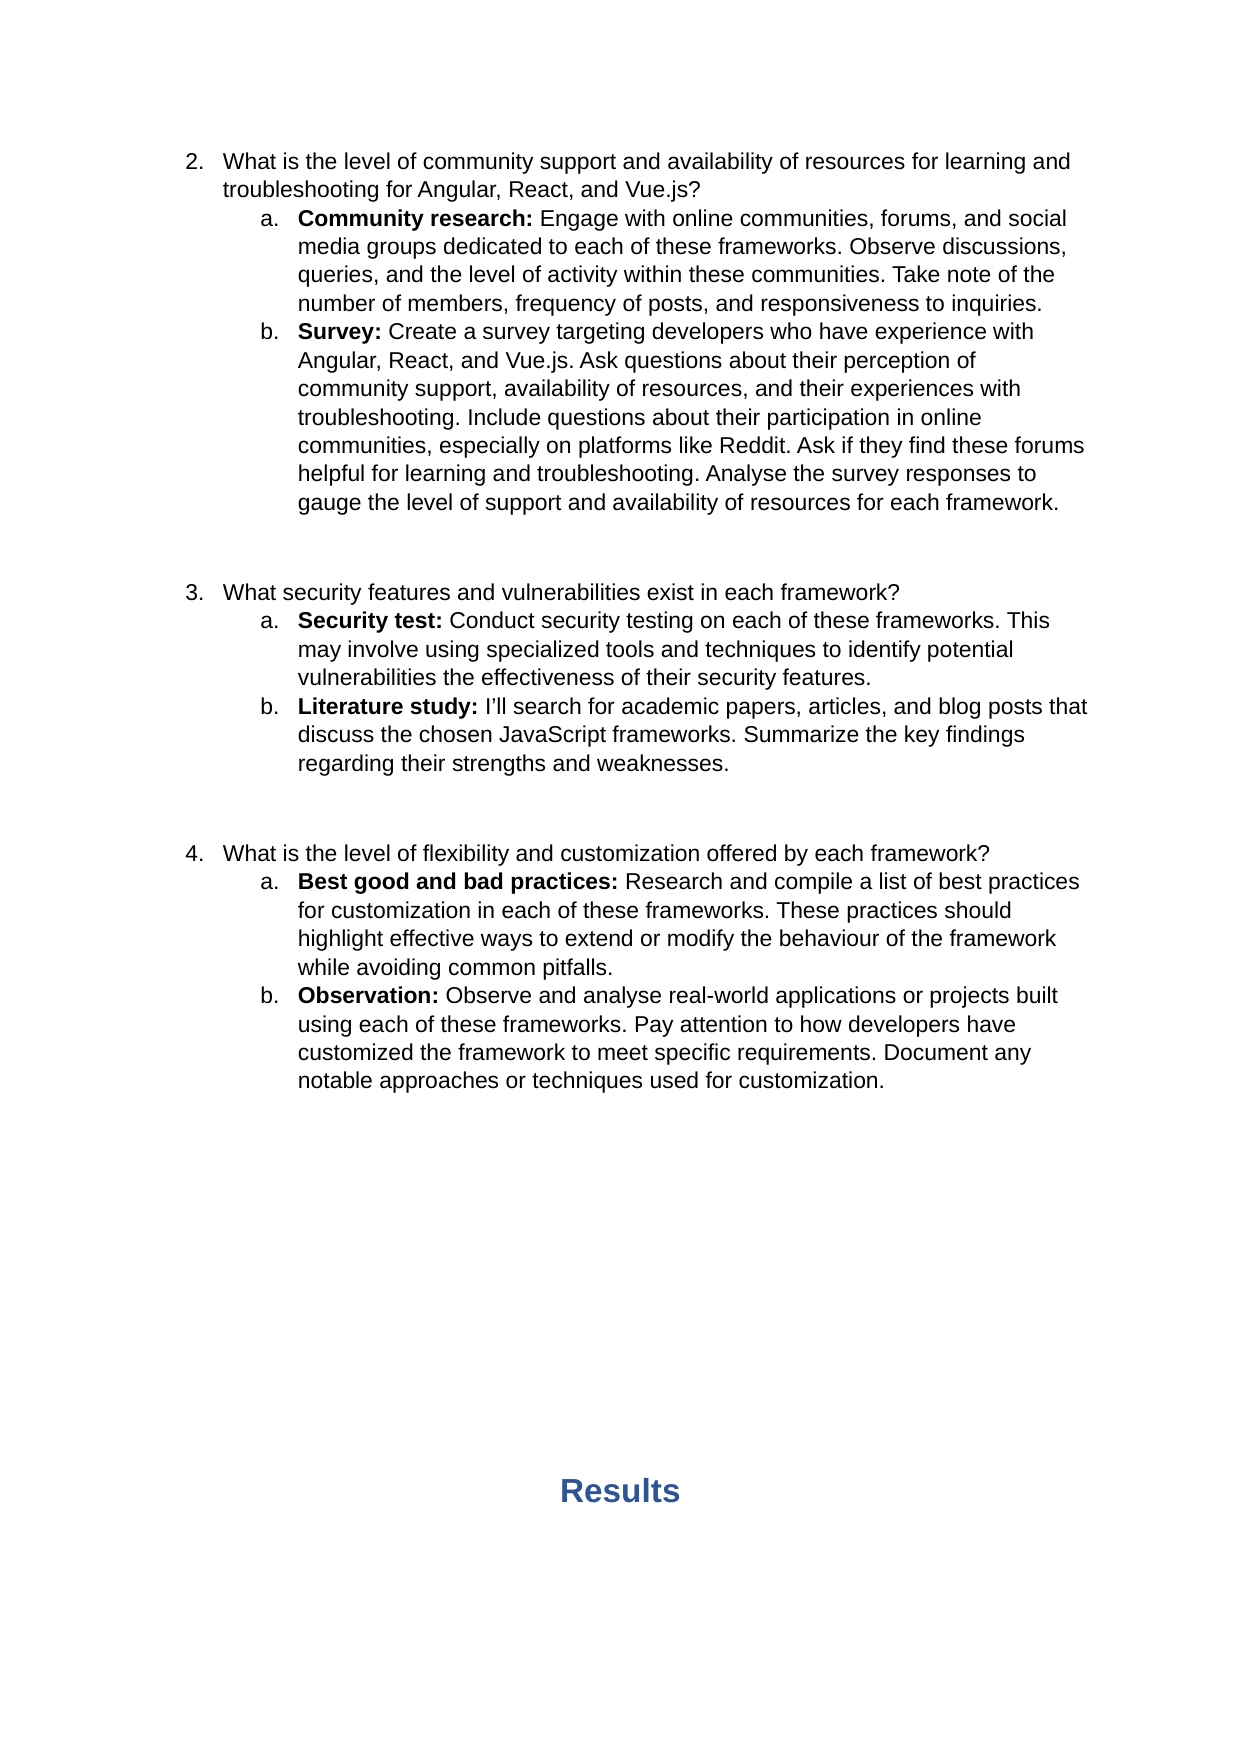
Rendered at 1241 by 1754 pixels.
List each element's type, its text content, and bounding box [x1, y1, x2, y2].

list Survey: Create a survey targeting developers who have experience with Angular, React, and Vue.js. Ask questions about their perception of community support, availability of resources, and their experiences with troubleshooting. Include questions about their participation in online communities, especially on platforms like Reddit. Ask if they find these forums helpful for learning and troubleshooting. Analyse the survey responses to gauge the level of support and availability of resources for each framework. [260, 318, 1093, 515]
list What security features and vulnerabilities exist in each framework? [185, 579, 1093, 605]
list Literature study: I’ll search for academic papers, articles, and blog posts that discuss the chosen JavaScript frameworks. Summarize the key findings regarding their strengths and weaknesses. [260, 693, 1093, 776]
list What is the level of flexibility and customization offered by each framework? [185, 840, 1093, 866]
list Best good and bad practices: Research and compile a list of best practices for customization in each of these frameworks. These practices should highlight effective ways to extend or modify the behaviour of the framework while avoiding common pitfalls. [260, 868, 1093, 980]
list Community research: Engage with online communities, forums, and social media groups dedicated to each of these frameworks. Observe discussions, queries, and the level of activity within these communities. Take note of the number of members, frequency of posts, and responsiveness to inquiries. [260, 204, 1093, 316]
list Observation: Observe and analyse real-world applications or projects built using each of these frameworks. Pay attention to how developers have customized the framework to meet specific requirements. Document any notable approaches or techniques used for customization. [260, 982, 1093, 1094]
subtitle Results [148, 1471, 1093, 1509]
list What is the level of community support and availability of resources for learning and troubleshooting for Angular, React, and Vue.js? [185, 148, 1093, 202]
list Security test: Conduct security testing on each of these frameworks. This may involve using specialized tools and techniques to identify potential vulnerabilities the effectiveness of their security features. [260, 607, 1093, 691]
